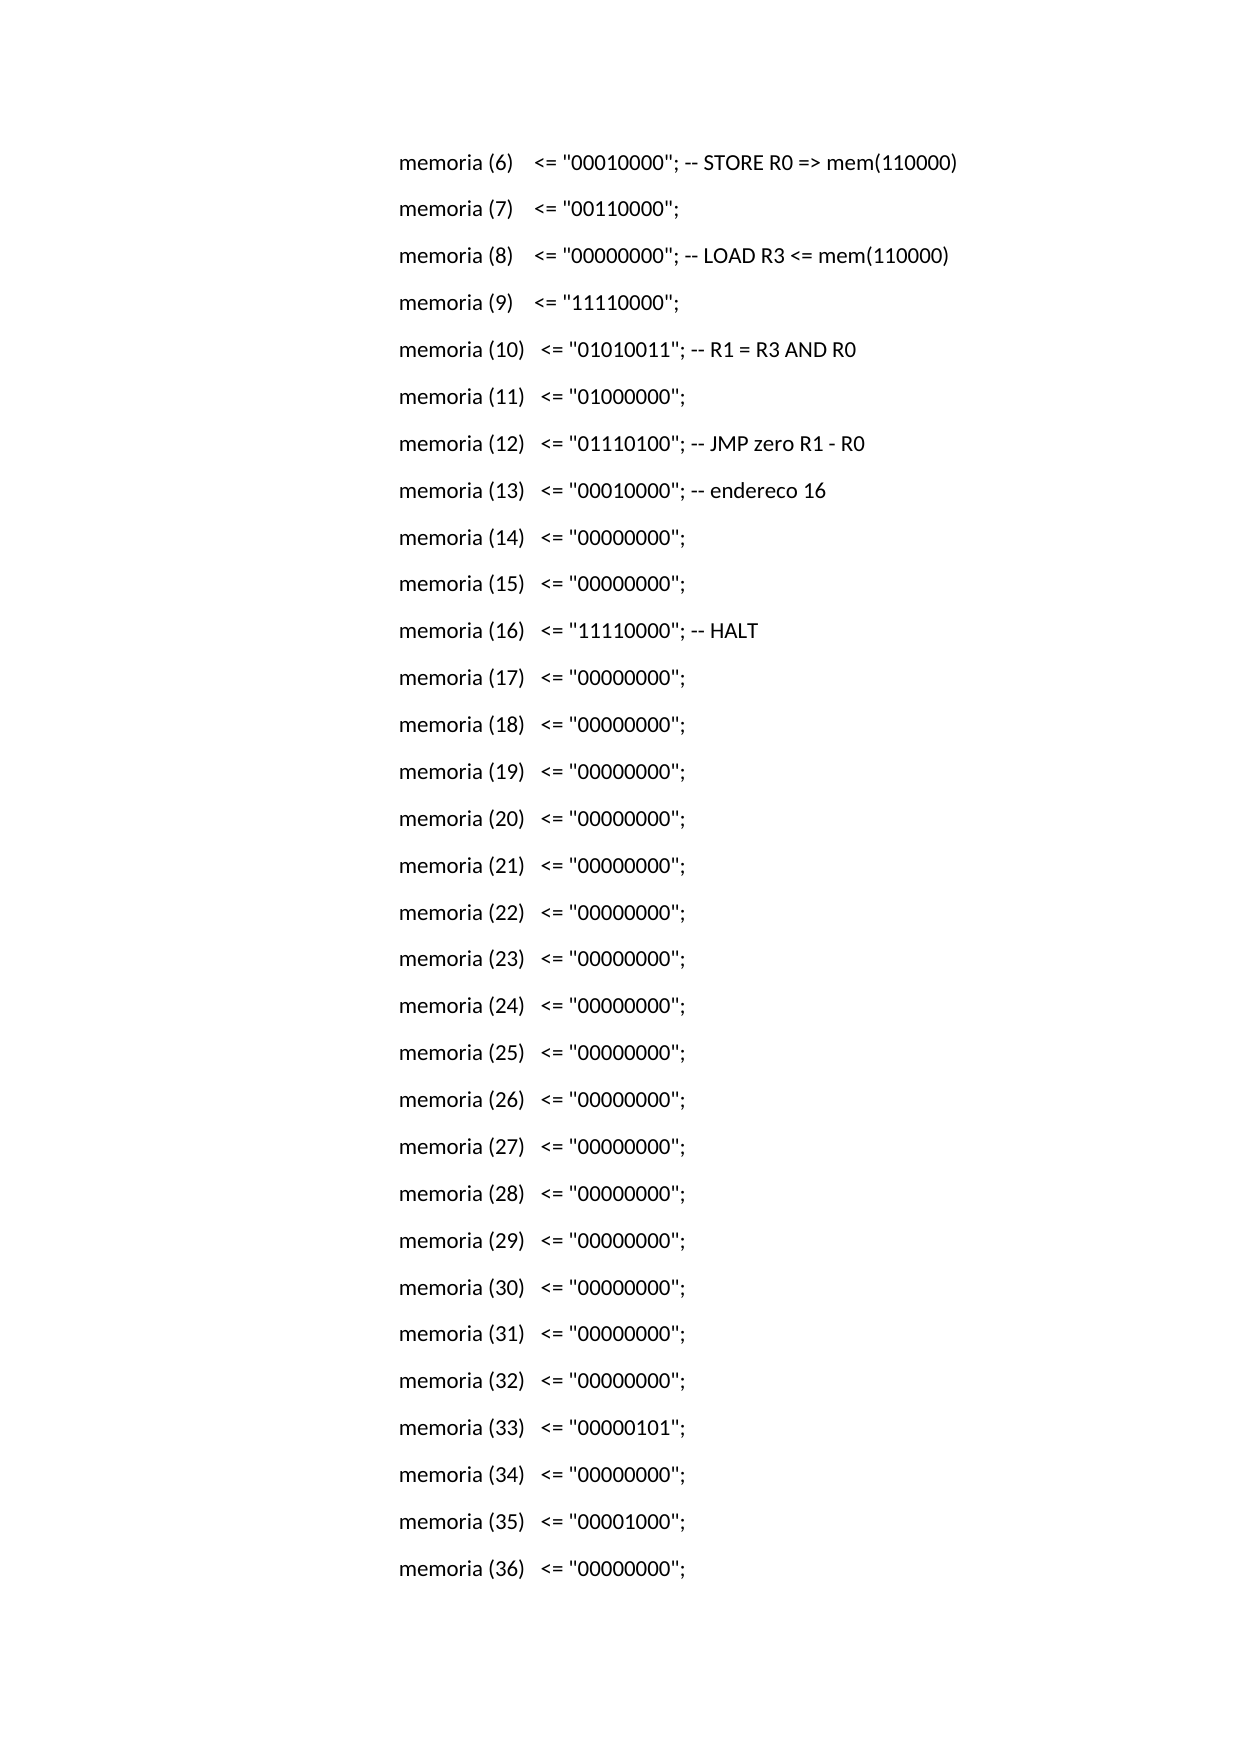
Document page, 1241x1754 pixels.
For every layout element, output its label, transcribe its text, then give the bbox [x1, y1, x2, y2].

text memoria (18) <= "00000000"; [177, 710, 1063, 738]
text memoria (17) <= "00000000"; [177, 663, 1063, 691]
text memoria (30) <= "00000000"; [177, 1273, 1063, 1301]
text memoria (34) <= "00000000"; [177, 1460, 1063, 1488]
text memoria (7) <= "00110000"; [177, 194, 1063, 222]
text memoria (9) <= "11110000"; [177, 288, 1063, 316]
text memoria (29) <= "00000000"; [177, 1226, 1063, 1254]
text memoria (27) <= "00000000"; [177, 1132, 1063, 1160]
text memoria (25) <= "00000000"; [177, 1038, 1063, 1066]
text memoria (16) <= "11110000"; -- HALT [177, 616, 1063, 644]
text memoria (12) <= "01110100"; -- JMP zero R1 - R0 [177, 429, 1063, 457]
text memoria (32) <= "00000000"; [177, 1366, 1063, 1394]
text memoria (35) <= "00001000"; [177, 1507, 1063, 1535]
text memoria (11) <= "01000000"; [177, 382, 1063, 410]
text memoria (28) <= "00000000"; [177, 1179, 1063, 1207]
text memoria (21) <= "00000000"; [177, 851, 1063, 879]
text memoria (6) <= "00010000"; -- STORE R0 => mem(110000) [177, 148, 1063, 176]
text memoria (14) <= "00000000"; [177, 523, 1063, 551]
text memoria (26) <= "00000000"; [177, 1085, 1063, 1113]
text memoria (8) <= "00000000"; -- LOAD R3 <= mem(110000) [177, 241, 1063, 269]
text memoria (36) <= "00000000"; [177, 1554, 1063, 1582]
text memoria (31) <= "00000000"; [177, 1319, 1063, 1347]
text memoria (20) <= "00000000"; [177, 804, 1063, 832]
text memoria (23) <= "00000000"; [177, 944, 1063, 972]
text memoria (24) <= "00000000"; [177, 991, 1063, 1019]
text memoria (13) <= "00010000"; -- endereco 16 [177, 476, 1063, 504]
text memoria (15) <= "00000000"; [177, 569, 1063, 597]
text memoria (33) <= "00000101"; [177, 1413, 1063, 1441]
text memoria (22) <= "00000000"; [177, 898, 1063, 926]
text memoria (10) <= "01010011"; -- R1 = R3 AND R0 [177, 335, 1063, 363]
text memoria (19) <= "00000000"; [177, 757, 1063, 785]
